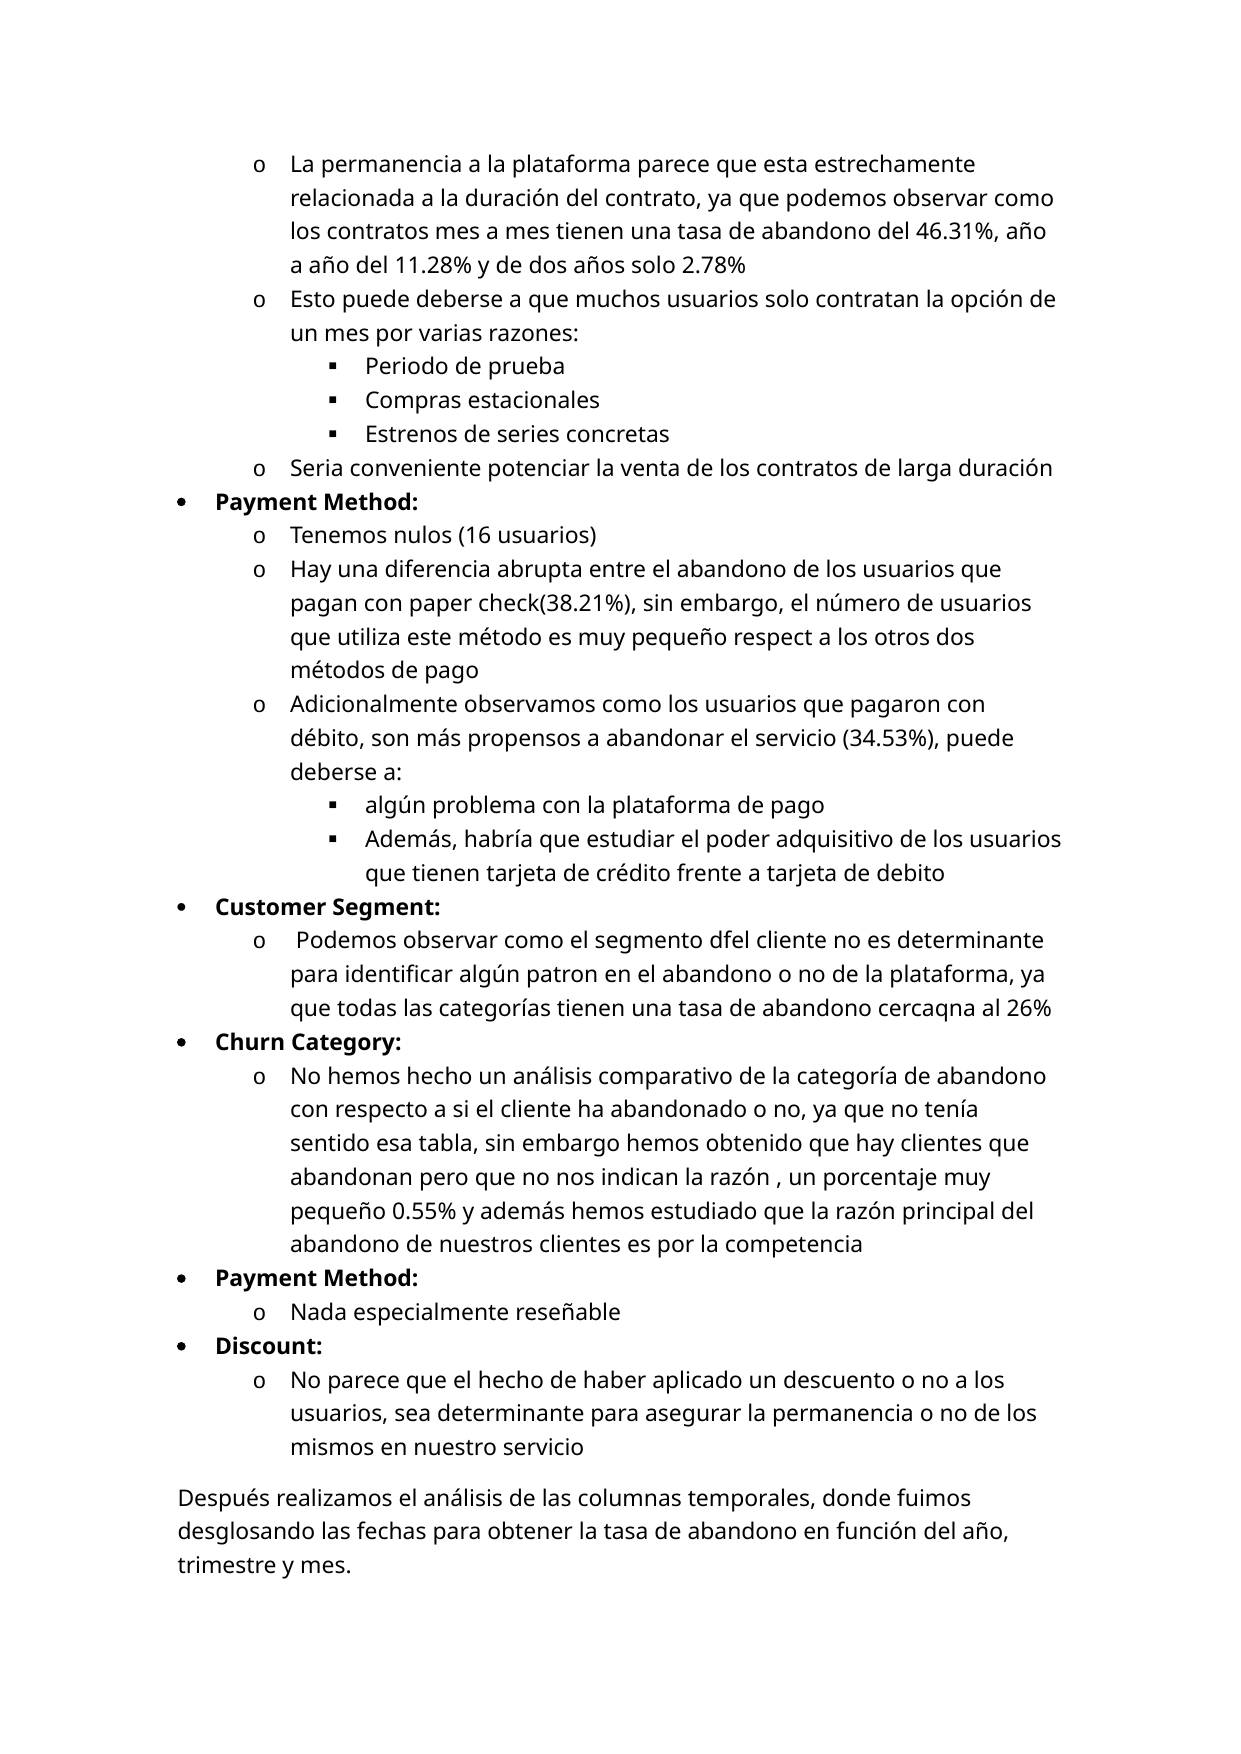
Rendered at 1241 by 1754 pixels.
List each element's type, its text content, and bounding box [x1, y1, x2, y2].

list Podemos observar como el segmento dfel cliente no es determinante para identificar algún patron en el abandono o no de la plataforma, ya que todas las categorías tienen una tasa de abandono cercaqna al 26% [252, 924, 1063, 1023]
list Compras estacionales [327, 384, 1063, 415]
list La permanencia a la plataforma parece que esta estrechamente relacionada a la duración del contrato, ya que podemos observar como los contratos mes a mes tienen una tasa de abandono del 46.31%, año a año del 11.28% y de dos años solo 2.78% [252, 148, 1063, 280]
list Adicionalmente observamos como los usuarios que pagaron con débito, son más propensos a abandonar el servicio (34.53%), puede deberse a: [252, 688, 1063, 787]
list Hay una diferencia abrupta entre el abandono de los usuarios que pagan con paper check(38.21%), sin embargo, el número de usuarios que utiliza este método es muy pequeño respect a los otros dos métodos de pago [252, 553, 1063, 686]
list Payment Method: [177, 485, 1063, 517]
list Churn Category: [177, 1026, 1063, 1057]
list Payment Method: [177, 1262, 1063, 1293]
list Seria conveniente potenciar la venta de los contratos de larga duración [252, 452, 1063, 483]
list Tenemos nulos (16 usuarios) [252, 519, 1063, 551]
list Esto puede deberse a que muchos usuarios solo contratan la opción de un mes por varias razones: [252, 283, 1063, 348]
list Además, habría que estudiar el poder adquisitivo de los usuarios que tienen tarjeta de crédito frente a tarjeta de debito [327, 823, 1063, 888]
list Estrenos de series concretas [327, 418, 1063, 449]
list Discount: [177, 1330, 1063, 1361]
list Nada especialmente reseñable [252, 1296, 1063, 1327]
list algún problema con la plataforma de pago [327, 789, 1063, 821]
list No hemos hecho un análisis comparativo de la categoría de abandono con respecto a si el cliente ha abandonado o no, ya que no tenía sentido esa tabla, sin embargo hemos obtenido que hay clientes que abandonan pero que no nos indican la razón , un porcentaje muy pequeño 0.55% y además hemos estudiado que la razón principal del abandono de nuestros clientes es por la competencia [252, 1059, 1063, 1260]
list No parece que el hecho de haber aplicado un descuento o no a los usuarios, sea determinante para asegurar la permanencia o no de los mismos en nuestro servicio [252, 1363, 1063, 1462]
list Customer Segment: [177, 891, 1063, 922]
text Después realizamos el análisis de las columnas temporales, donde fuimos desglosando las fechas para obtener la tasa de abandono en función del año, trimestre y mes. [177, 1482, 1063, 1580]
list Periodo de prueba [327, 350, 1063, 382]
